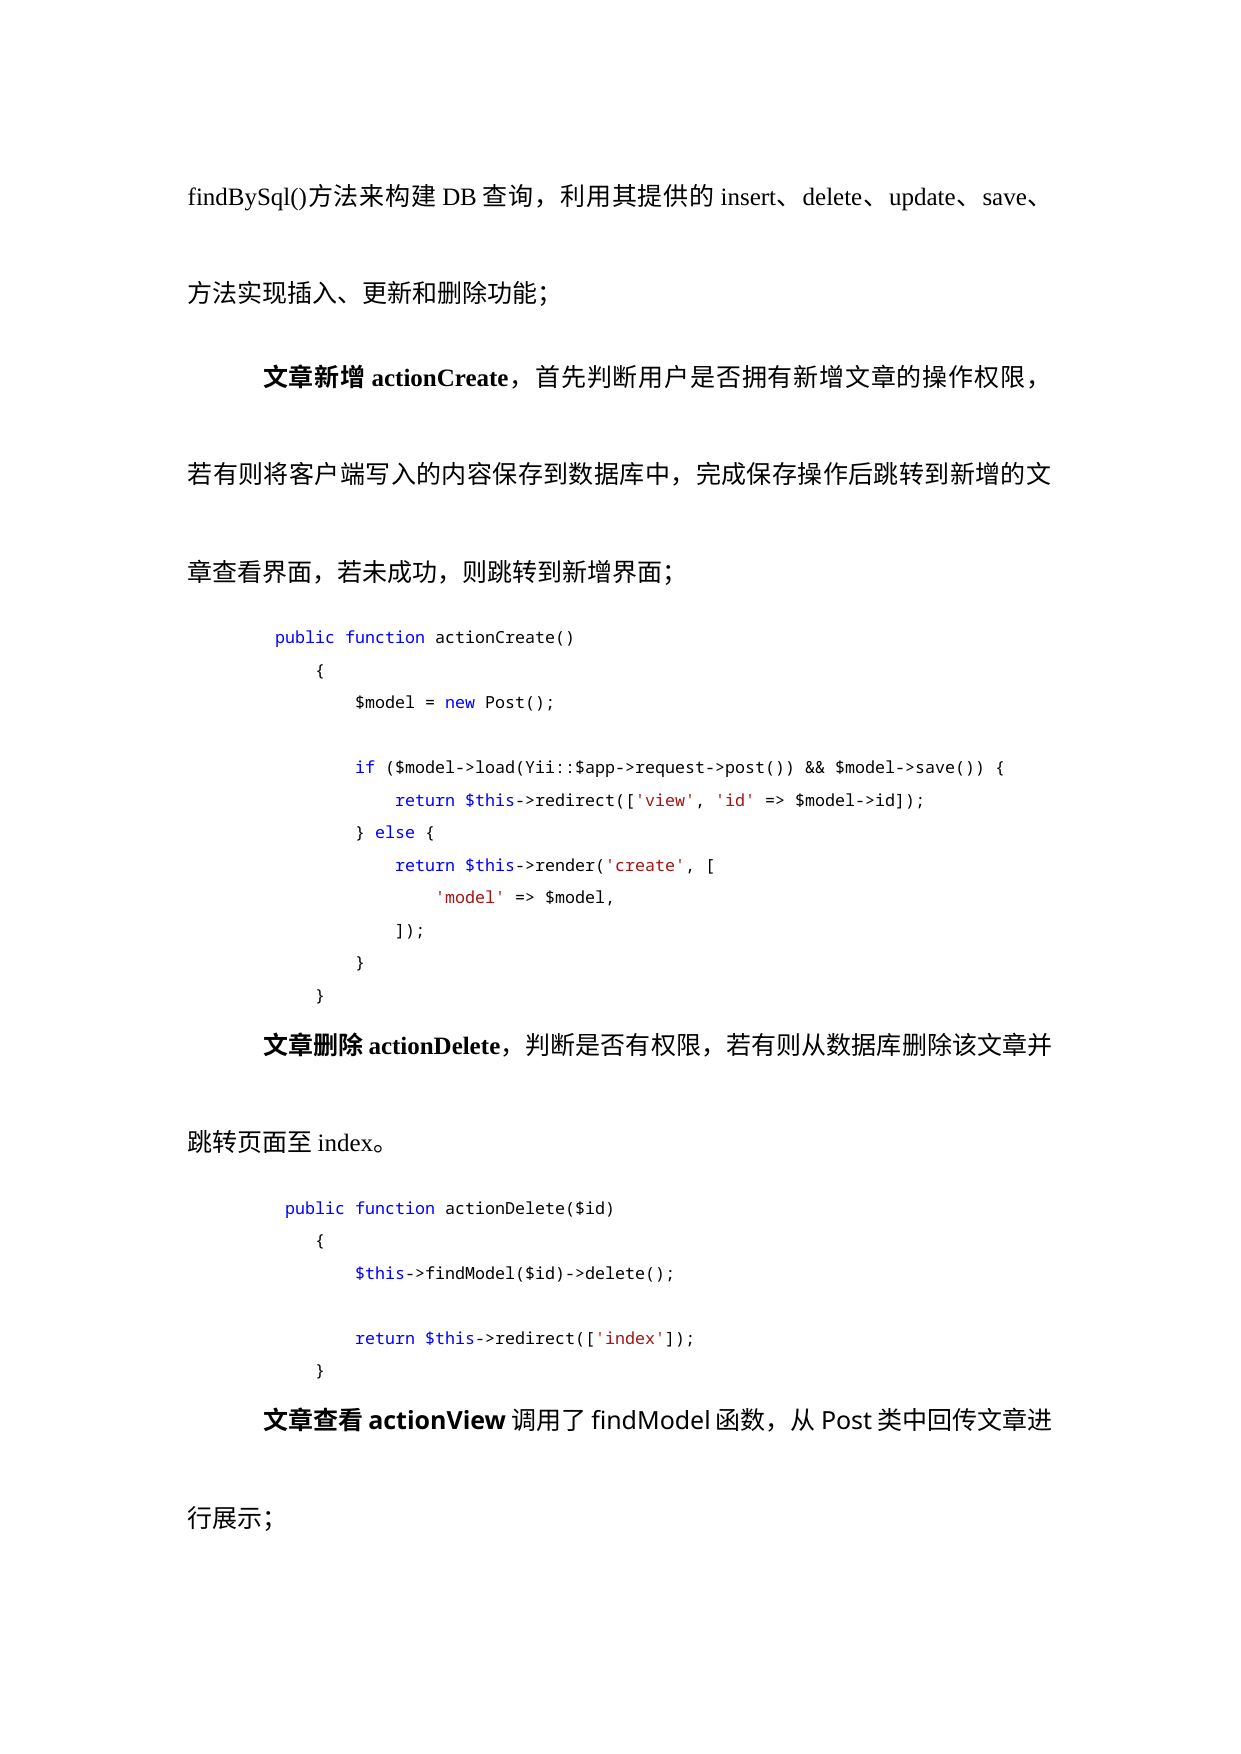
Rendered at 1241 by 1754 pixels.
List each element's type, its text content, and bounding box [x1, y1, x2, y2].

text 文章查看actionView调用了findModel函数，从Post类中回传文章进行展示； [187, 1386, 1053, 1549]
text } else { [231, 816, 1053, 848]
text return $this->render('create', [ [231, 848, 1053, 881]
text $this->findModel($id)->delete(); [231, 1256, 1053, 1289]
text public function actionCreate() [231, 621, 1053, 653]
text return $this->redirect(['index']); [231, 1321, 1053, 1354]
text } [231, 946, 1053, 978]
text { [231, 1224, 1053, 1256]
text 文章新增actionCreate，首先判断用户是否拥有新增文章的操作权限，若有则将客户端写入的内容保存到数据库中，完成保存操作后跳转到新增的文章查看界面，若未成功，则跳转到新增界面； [187, 343, 1053, 603]
text ]); [231, 913, 1053, 946]
text } [231, 1354, 1053, 1386]
text 'model' => $model, [231, 881, 1053, 913]
text $model = new Post(); [231, 686, 1053, 718]
text { [231, 653, 1053, 686]
text public function actionDelete($id) [231, 1191, 1053, 1224]
text return $this->redirect(['view', 'id' => $model->id]); [231, 783, 1053, 816]
text if ($model->load(Yii::$app->request->post()) && $model->save()) { [231, 751, 1053, 783]
text } [231, 978, 1053, 1011]
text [187, 162, 1053, 324]
text 文章删除actionDelete，判断是否有权限，若有则从数据库删除该文章并跳转页面至index。 [187, 1011, 1053, 1173]
